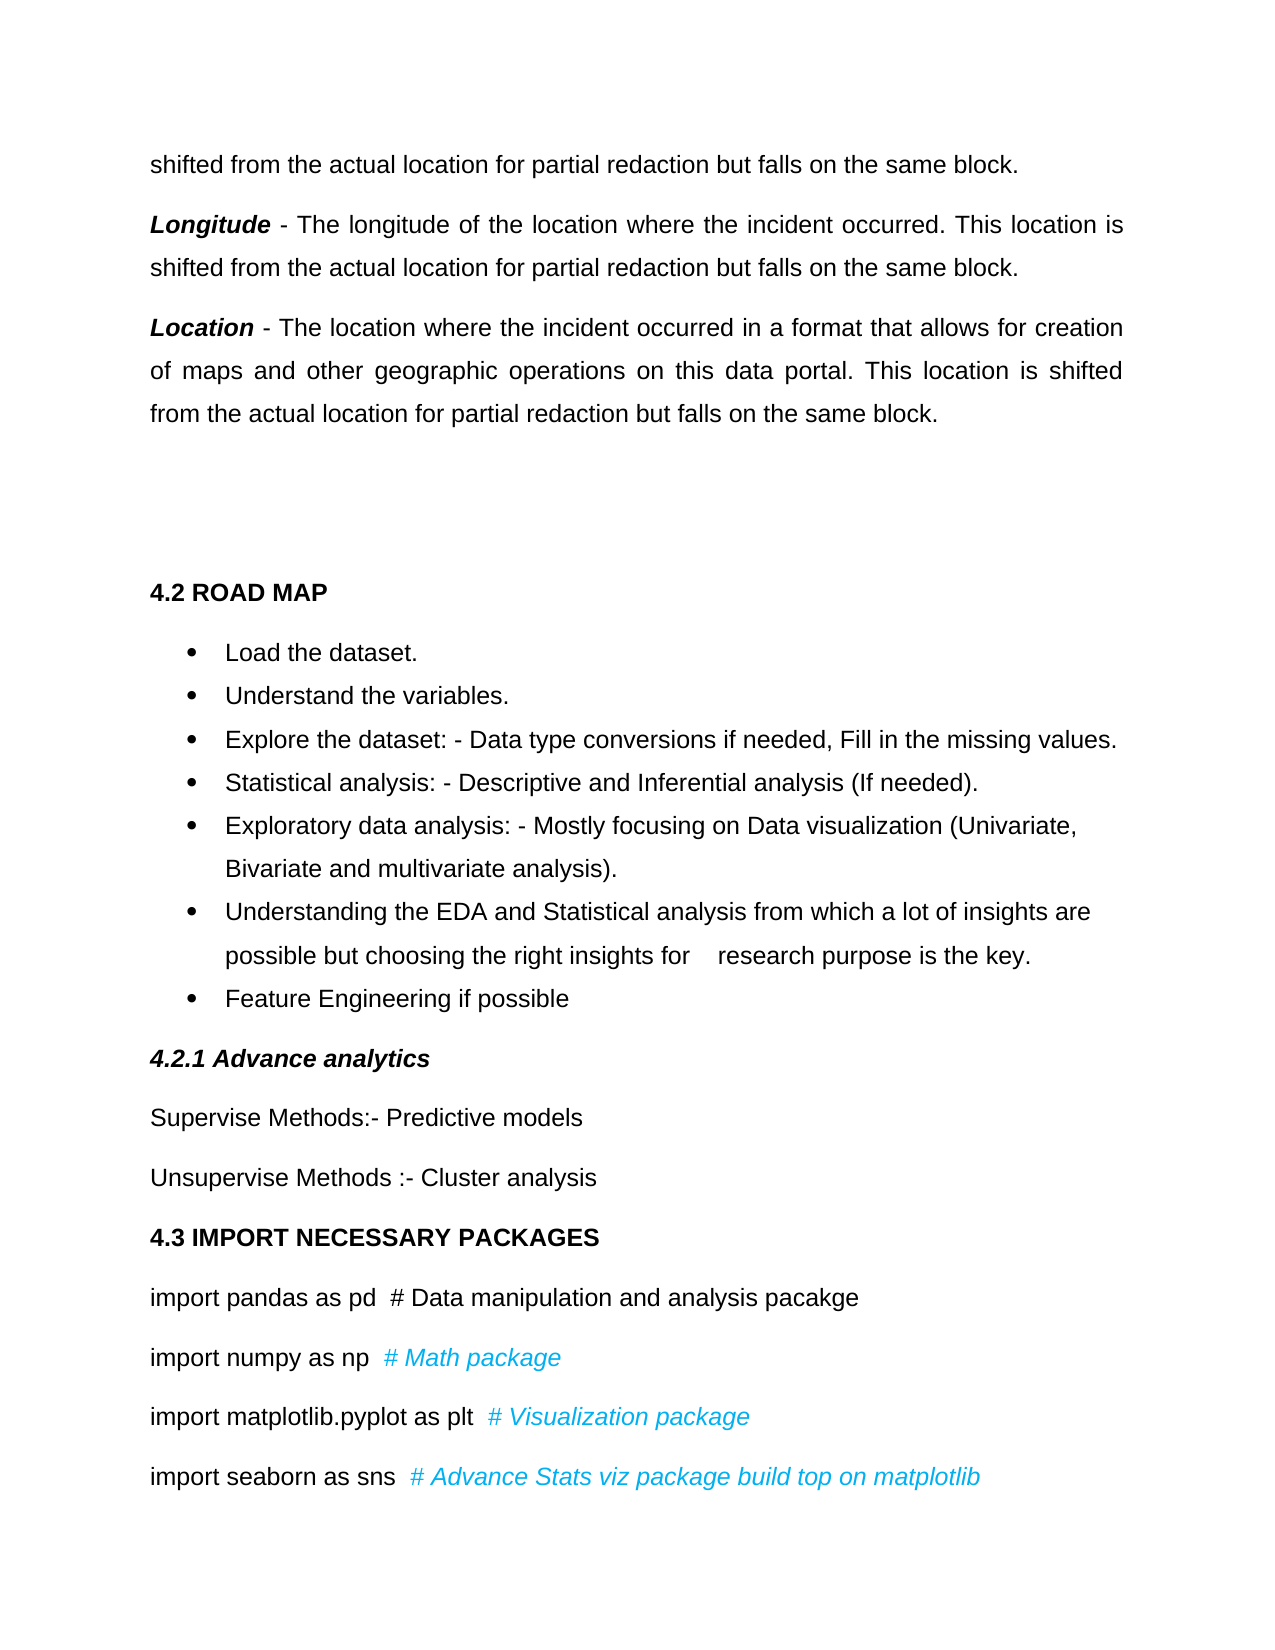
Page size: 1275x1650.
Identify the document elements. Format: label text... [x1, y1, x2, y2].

text 4.2 ROAD MAP [150, 578, 1125, 607]
list Statistical analysis: - Descriptive and Inferential analysis (If needed). [187, 768, 1125, 797]
text Unsupervise Methods :- Cluster analysis [150, 1163, 1125, 1192]
text Supervise Methods:- Predictive models [150, 1103, 1125, 1132]
text 4.3 IMPORT NECESSARY PACKAGES [150, 1223, 1125, 1252]
list Load the dataset. [187, 638, 1125, 667]
list Feature Engineering if possible [187, 984, 1125, 1013]
list Understand the variables. [187, 681, 1125, 710]
text 4.2.1 Advance analytics [150, 1044, 1125, 1072]
text Longitude - The longitude of the location where the incident occurred. This location is shifted from the actual location for partial redaction but falls on the same block. [150, 210, 1125, 282]
list Exploratory data analysis: - Mostly focusing on Data visualization (Univariate, Bivariate and multivariate analysis). [187, 811, 1125, 883]
list Understanding the EDA and Statistical analysis from which a lot of insights are possible but choosing the right insights for research purpose is the key. [187, 897, 1125, 969]
list Explore the dataset: - Data type conversions if needed, Fill in the missing values. [187, 724, 1125, 753]
text import numpy as np # Math package [150, 1343, 1125, 1371]
text import seaborn as sns # Advance Stats viz package build top on matplotlib [150, 1462, 1125, 1491]
text import matplotlib.pyplot as plt # Visualization package [150, 1402, 1125, 1431]
text import pandas as pd # Data manipulation and analysis pacakge [150, 1283, 1125, 1312]
text Location - The location where the incident occurred in a format that allows for creation of maps and other geographic operations on this data portal. This location is shifted from the actual location for partial redaction but falls on the same block. [150, 313, 1125, 428]
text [150, 150, 1125, 179]
